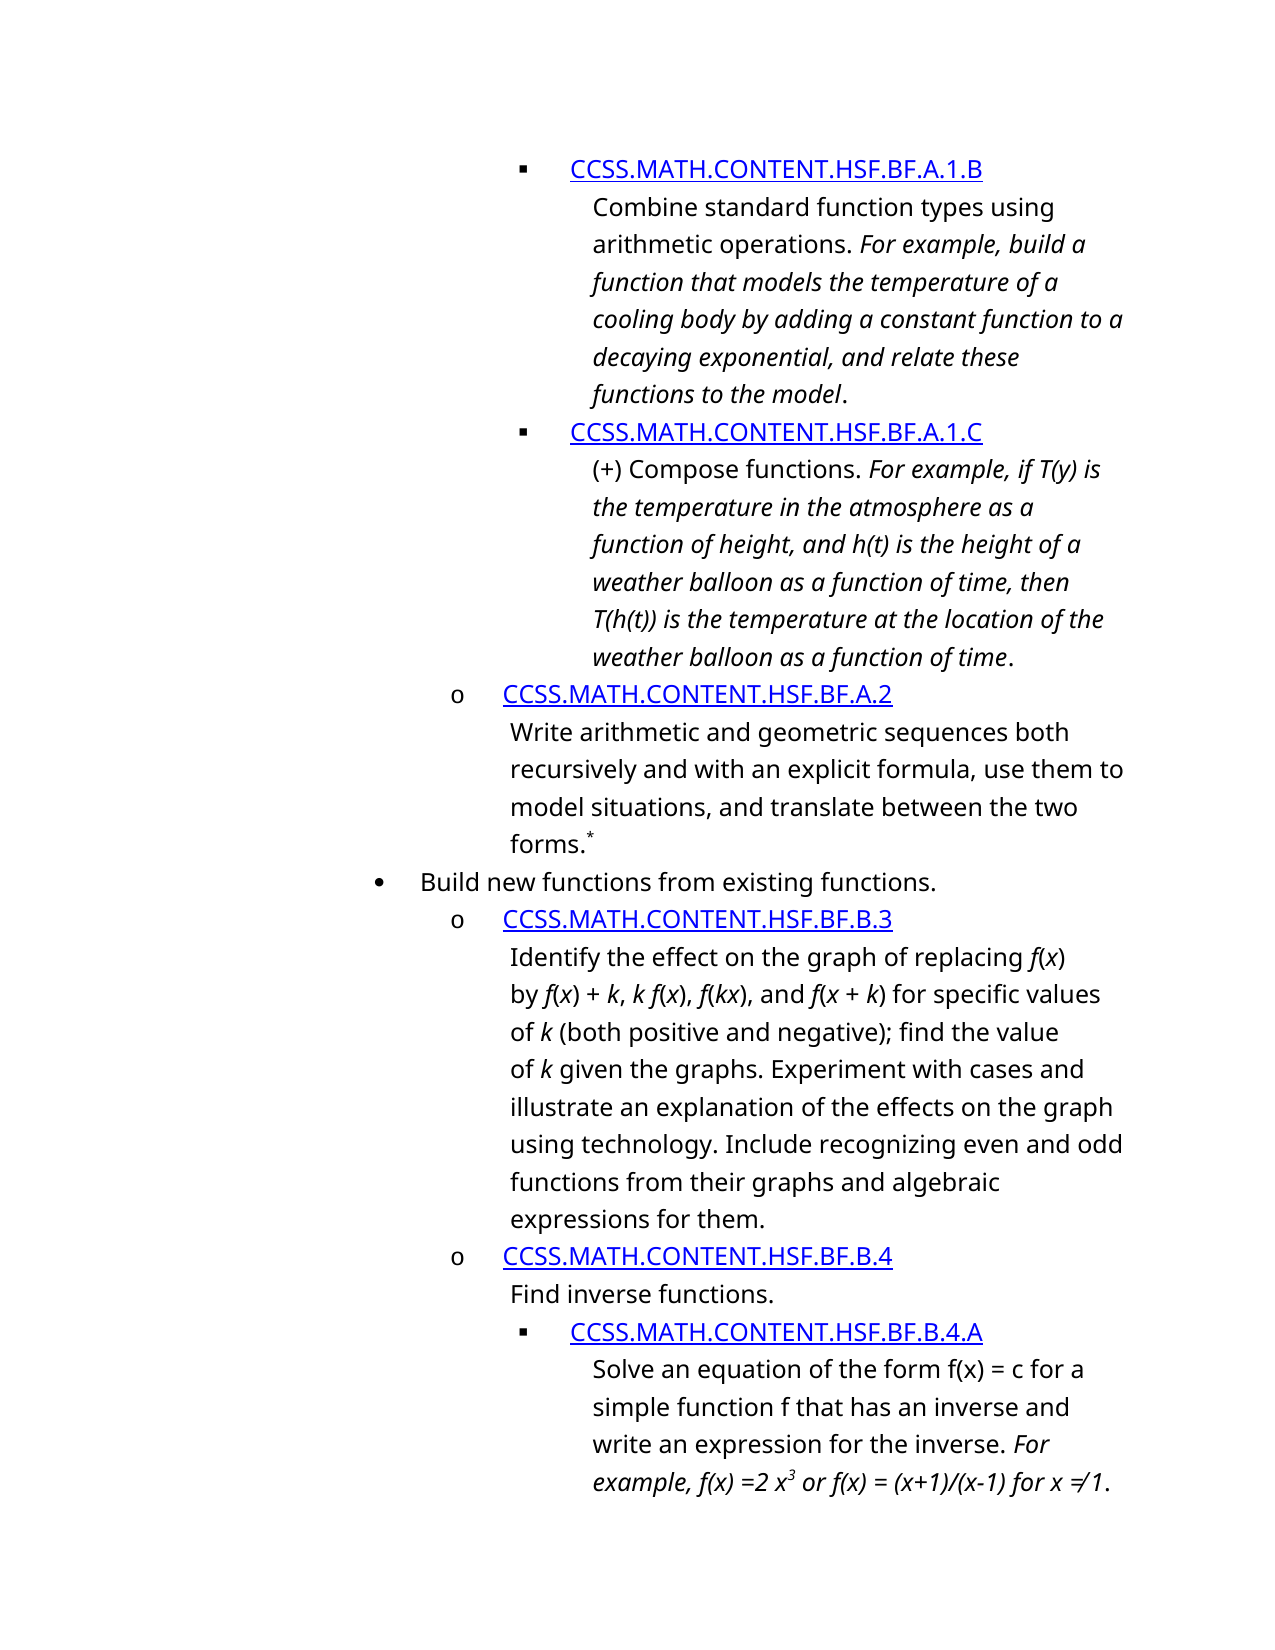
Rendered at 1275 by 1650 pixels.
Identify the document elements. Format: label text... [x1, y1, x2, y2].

text Build new functions from existing functions. [375, 862, 1125, 900]
text CCSS.MATH.CONTENT.HSF.BF.B.4.A Solve an equation of the form f(x) = c for a simple function f that has an inverse and write an expression for the inverse. For example, f(x) =2 x3 or f(x) = (x+1)/(x-1) for x ≠ 1. [517, 1312, 1125, 1500]
text CCSS.MATH.CONTENT.HSF.BF.A.1.C (+) Compose functions. For example, if T(y) is the temperature in the atmosphere as a function of height, and h(t) is the height of a weather balloon as a function of time, then T(h(t)) is the temperature at the location of the weather balloon as a function of time. [517, 412, 1125, 675]
text CCSS.MATH.CONTENT.HSF.BF.B.3 Identify the effect on the graph of replacing f(x) by f(x) + k, k f(x), f(kx), and f(x + k) for specific values of k (both positive and negative); find the value of k given the graphs. Experiment with cases and illustrate an explanation of the effects on the graph using technology. Include recognizing even and odd functions from their graphs and algebraic expressions for them. [450, 900, 1125, 1237]
text CCSS.MATH.CONTENT.HSF.BF.B.4 Find inverse functions. [450, 1237, 1125, 1312]
text CCSS.MATH.CONTENT.HSF.BF.A.1.B Combine standard function types using arithmetic operations. For example, build a function that models the temperature of a cooling body by adding a constant function to a decaying exponential, and relate these functions to the model. [517, 150, 1125, 412]
text CCSS.MATH.CONTENT.HSF.BF.A.2 Write arithmetic and geometric sequences both recursively and with an explicit formula, use them to model situations, and translate between the two forms.* [450, 675, 1125, 862]
